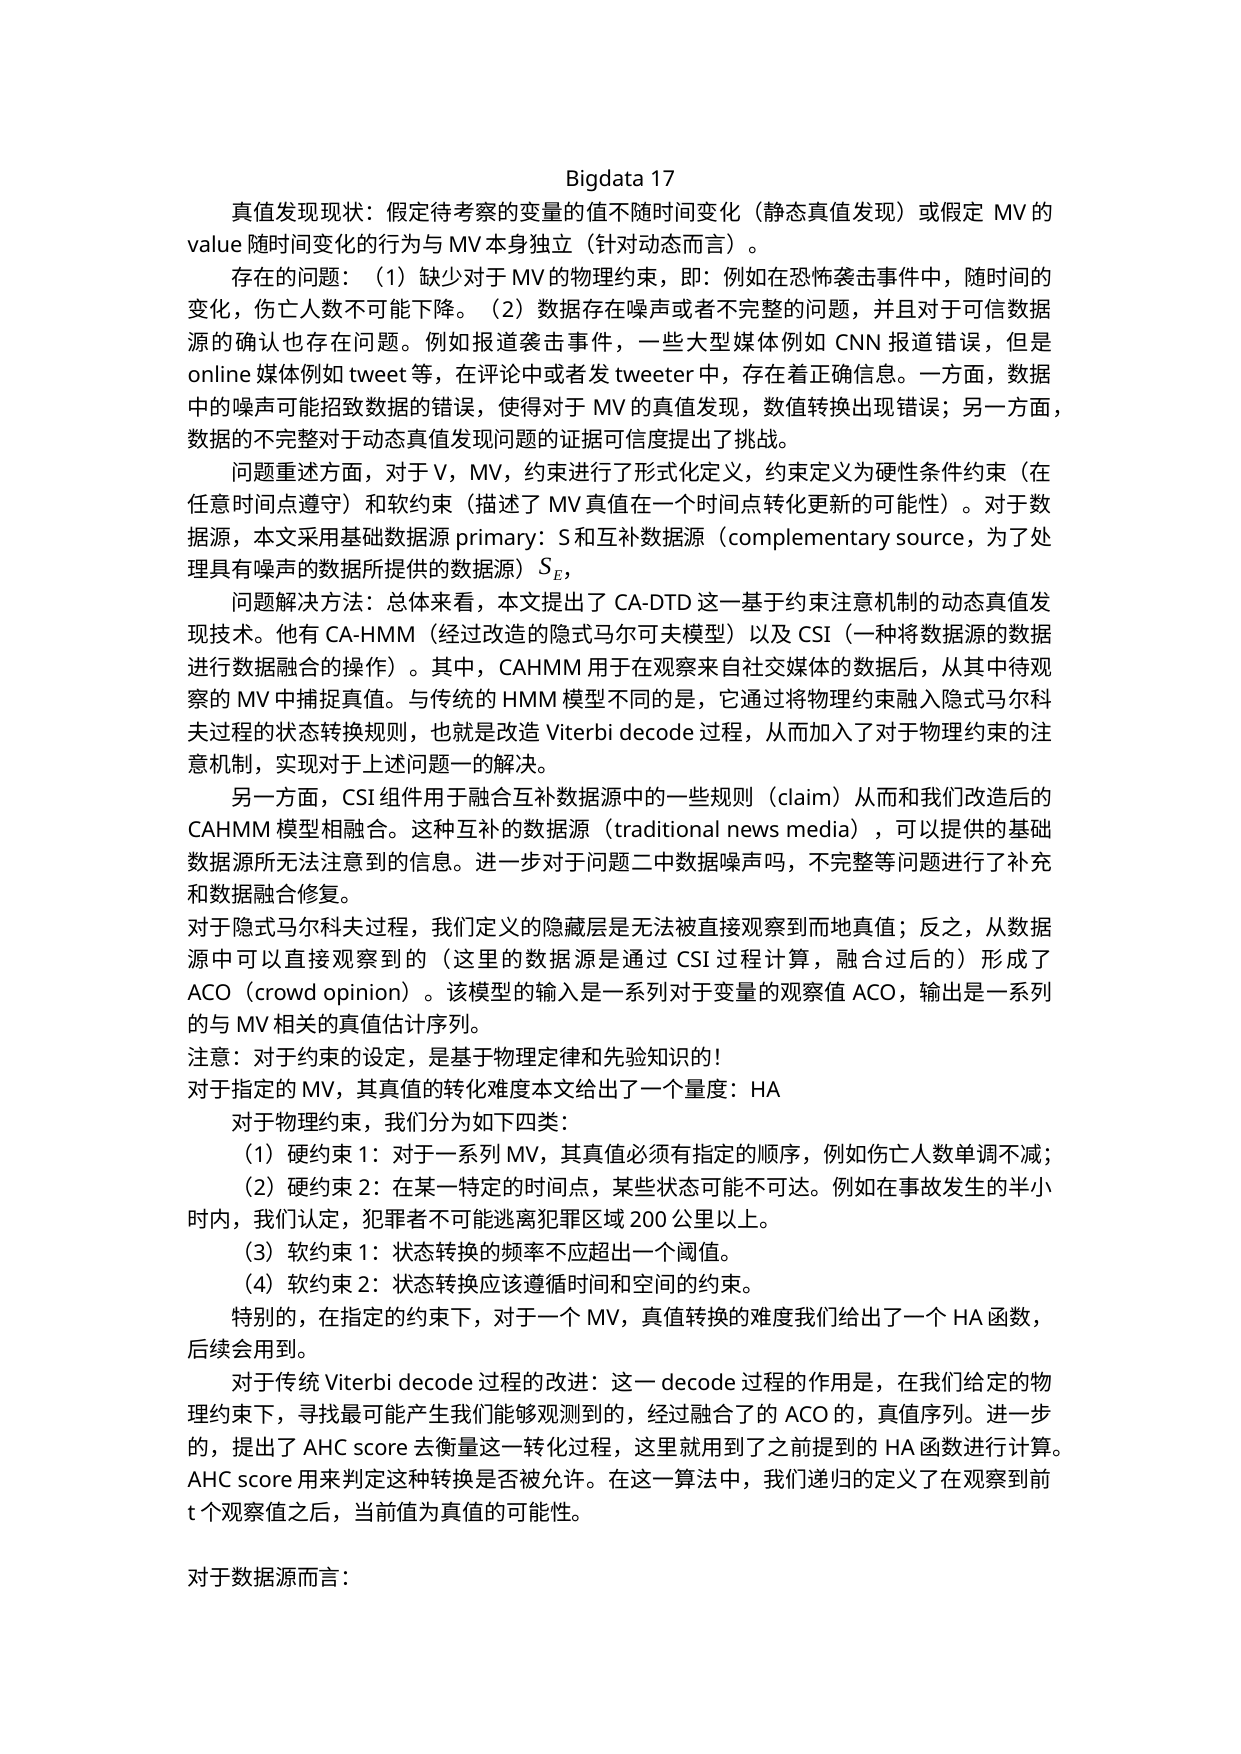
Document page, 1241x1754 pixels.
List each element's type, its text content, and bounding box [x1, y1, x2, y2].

text 存在的问题：（1）缺少对于MV的物理约束，即：例如在恐怖袭击事件中，随时间的变化，伤亡人数不可能下降。（2）数据存在噪声或者不完整的问题，并且对于可信数据源的确认也存在问题。例如报道袭击事件，一些大型媒体例如CNN报道错误，但是online媒体例如tweet等，在评论中或者发tweeter中，存在着正确信息。一方面，数据中的噪声可能招致数据的错误，使得对于MV的真值发现，数值转换出现错误；另一方面，数据的不完整对于动态真值发现问题的证据可信度提出了挑战。 [187, 259, 1053, 454]
text 真值发现现状：假定待考察的变量的值不随时间变化（静态真值发现）或假定MV的value随时间变化的行为与MV本身独立（针对动态而言）。 [187, 194, 1053, 259]
text Bigdata 17 [187, 162, 1053, 194]
text 对于传统Viterbi decode过程的改进：这一decode过程的作用是，在我们给定的物理约束下，寻找最可能产生我们能够观测到的，经过融合了的ACO的，真值序列。进一步的，提出了AHC score去衡量这一转化过程，这里就用到了之前提到的HA函数进行计算。AHC score用来判定这种转换是否被允许。在这一算法中，我们递归的定义了在观察到前t个观察值之后，当前值为真值的可能性。 [187, 1364, 1053, 1527]
text （2）硬约束2：在某一特定的时间点，某些状态可能不可达。例如在事故发生的半小时内，我们认定，犯罪者不可能逃离犯罪区域200公里以上。 [187, 1169, 1053, 1234]
text 另一方面，CSI组件用于融合互补数据源中的一些规则（claim）从而和我们改造后的CAHMM模型相融合。这种互补的数据源（traditional news media），可以提供的基础数据源所无法注意到的信息。进一步对于问题二中数据噪声吗，不完整等问题进行了补充和数据融合修复。 [187, 779, 1053, 909]
text （3）软约束1：状态转换的频率不应超出一个阈值。 [187, 1234, 1053, 1267]
text 对于数据源而言： [187, 1559, 1053, 1592]
text （4）软约束2：状态转换应该遵循时间和空间的约束。 [187, 1267, 1053, 1299]
text 问题解决方法：总体来看，本文提出了CA-DTD这一基于约束注意机制的动态真值发现技术。他有CA-HMM（经过改造的隐式马尔可夫模型）以及CSI（一种将数据源的数据进行数据融合的操作）。其中，CAHMM用于在观察来自社交媒体的数据后，从其中待观察的MV中捕捉真值。与传统的HMM模型不同的是，它通过将物理约束融入隐式马尔科夫过程的状态转换规则，也就是改造Viterbi decode过程，从而加入了对于物理约束的注意机制，实现对于上述问题一的解决。 [187, 584, 1053, 779]
text 对于指定的MV，其真值的转化难度本文给出了一个量度：HA [187, 1072, 1053, 1104]
text 注意：对于约束的设定，是基于物理定律和先验知识的！ [187, 1039, 1053, 1072]
text 特别的，在指定的约束下，对于一个MV，真值转换的难度我们给出了一个HA函数，后续会用到。 [187, 1299, 1053, 1364]
text 对于物理约束，我们分为如下四类： [187, 1104, 1053, 1137]
text （1）硬约束1：对于一系列MV，其真值必须有指定的顺序，例如伤亡人数单调不减； [187, 1137, 1053, 1169]
text 对于隐式马尔科夫过程，我们定义的隐藏层是无法被直接观察到而地真值；反之，从数据源中可以直接观察到的（这里的数据源是通过CSI过程计算，融合过后的）形成了ACO（crowd opinion）。该模型的输入是一系列对于变量的观察值ACO，输出是一系列的与MV相关的真值估计序列。 [187, 909, 1053, 1039]
text 问题重述方面，对于V，MV，约束进行了形式化定义，约束定义为硬性条件约束（在任意时间点遵守）和软约束（描述了MV真值在一个时间点转化更新的可能性）。对于数据源，本文采用基础数据源primary：S和互补数据源（complementary source，为了处理具有噪声的数据所提供的数据源）， [187, 454, 1053, 584]
